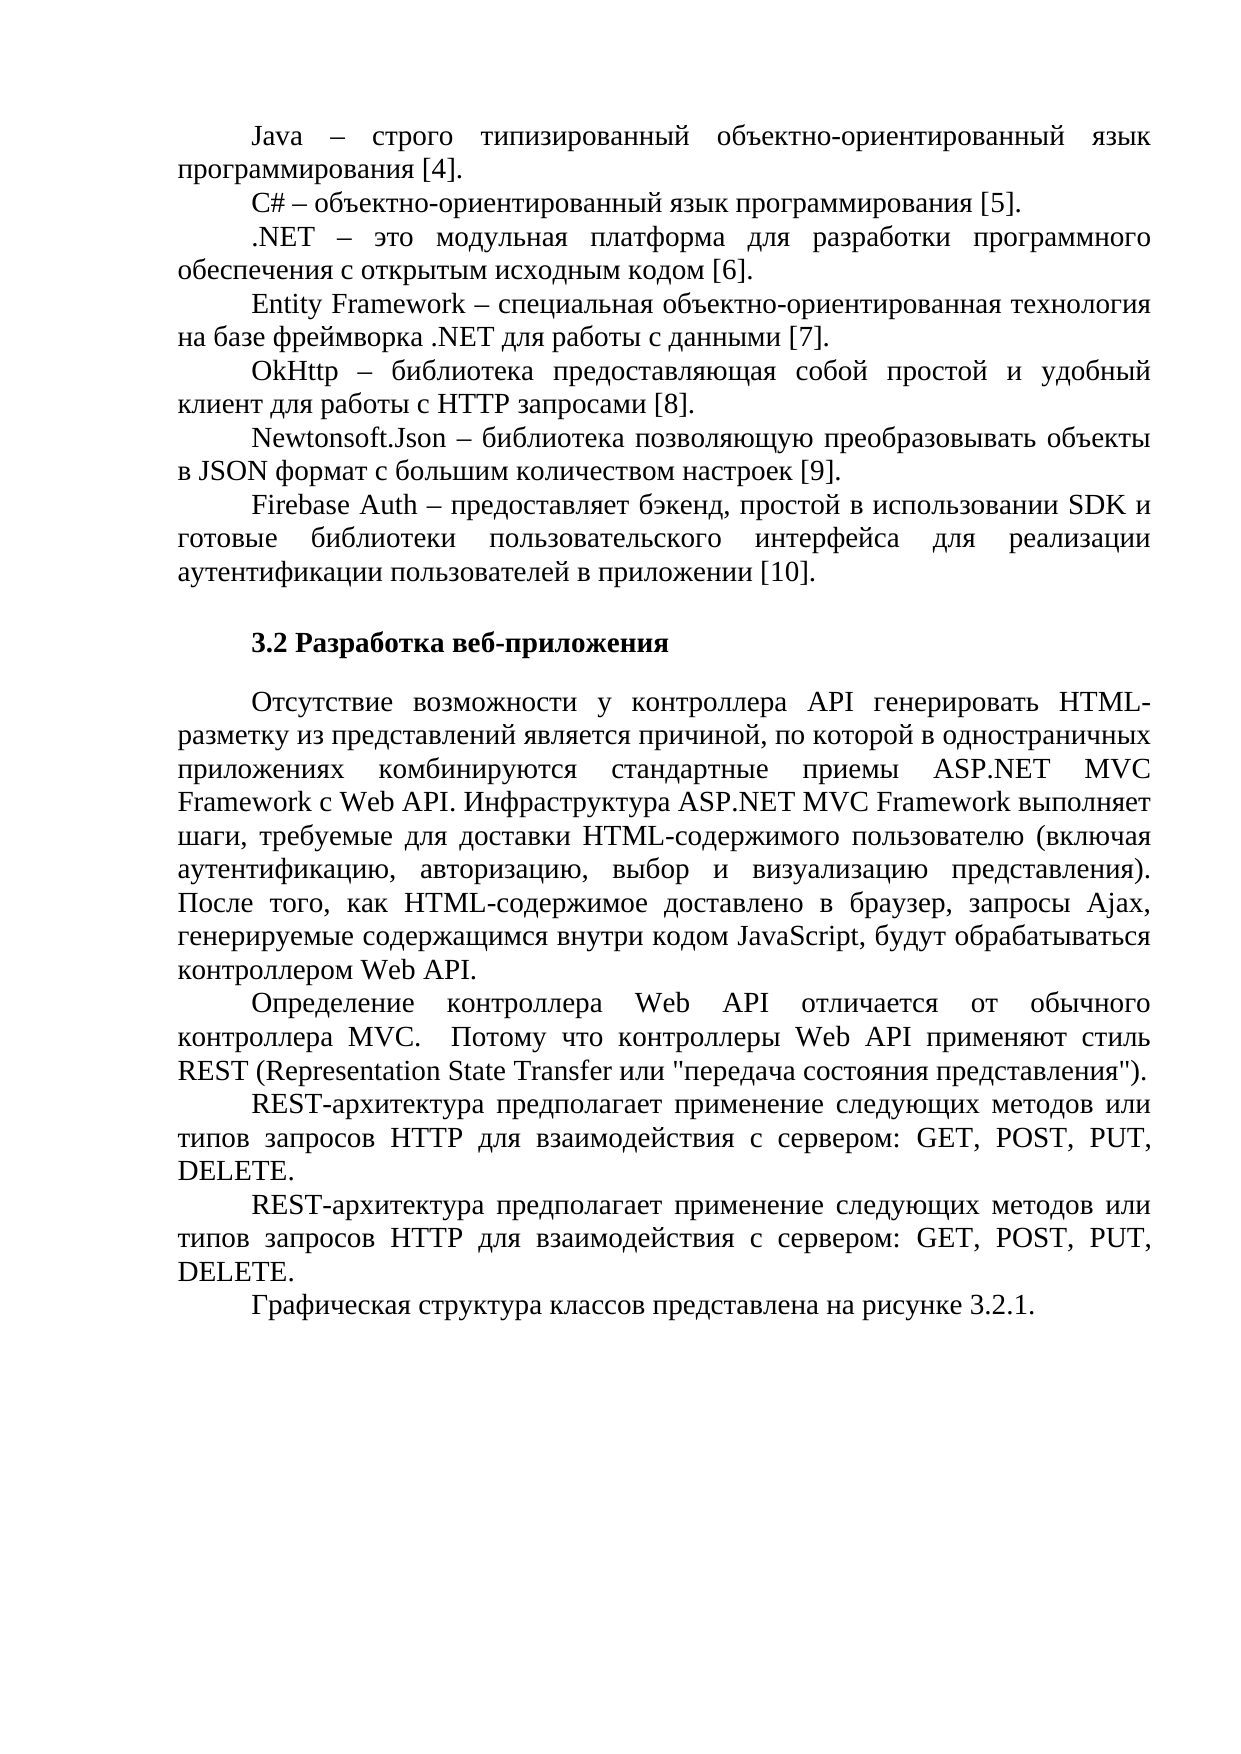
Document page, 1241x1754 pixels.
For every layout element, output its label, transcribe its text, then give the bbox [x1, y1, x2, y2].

text C# – объектно-ориентированный язык программирования [5]. [177, 185, 1152, 219]
text REST-архитектура предполагает применение следующих методов или типов запросов HTTP для взаимодействия с сервером: GET, POST, PUT, DELETE. [177, 1187, 1152, 1287]
text 3.2 Разработка веб-приложения [177, 625, 1152, 659]
text .NET – это модульная платформа для разработки программного обеспечения с открытым исходным кодом [6]. [177, 219, 1152, 286]
text REST-архитектура предполагает применение следующих методов или типов запросов HTTP для взаимодействия с сервером: GET, POST, PUT, DELETE. [177, 1086, 1152, 1187]
text Java – строго типизированный объектно-ориентированный язык программирования [4]. [177, 118, 1152, 185]
text Firebase Auth – предоставляет бэкенд, простой в использовании SDK и готовые библиотеки пользовательского интерфейса для реализации аутентификации пользователей в приложении [10]. [177, 487, 1152, 588]
text OkHttp – библиотека предоставляющая собой простой и удобный клиент для работы с HTTP запросами [8]. [177, 353, 1152, 420]
text Графическая структура классов представлена на рисунке 3.2.1. [177, 1287, 1152, 1321]
text Определение контроллера Web API отличается от обычного контроллера MVC. Потому что контроллеры Web API применяют стиль REST (Representation State Transfer или "передача состояния представления"). [177, 986, 1152, 1086]
text Отсутствие возможности у контроллера API генерировать HTML-разметку из представлений является причиной, по которой в одностраничных приложениях комбинируются стандартные приемы ASP.NET MVC Framework с Web API. Инфраструктура ASP.NET MVC Framework выполняет шаги, требуемые для доставки HTML-содержимого пользователю (включая аутентификацию, авторизацию, выбор и визуализацию представления). После того, как HTML-содержимое доставлено в браузер, запросы Ajax, генерируемые содержащимся внутри кодом JavaScript, будут обрабатываться контроллером Web API. [177, 684, 1152, 986]
text Entity Framework – специальная объектно-ориентированная технология на базе фреймворка .NET для работы с данными [7]. [177, 286, 1152, 353]
text Newtonsoft.Json – библиотека позволяющую преобразовывать объекты в JSON формат с большим количеством настроек [9]. [177, 420, 1152, 487]
